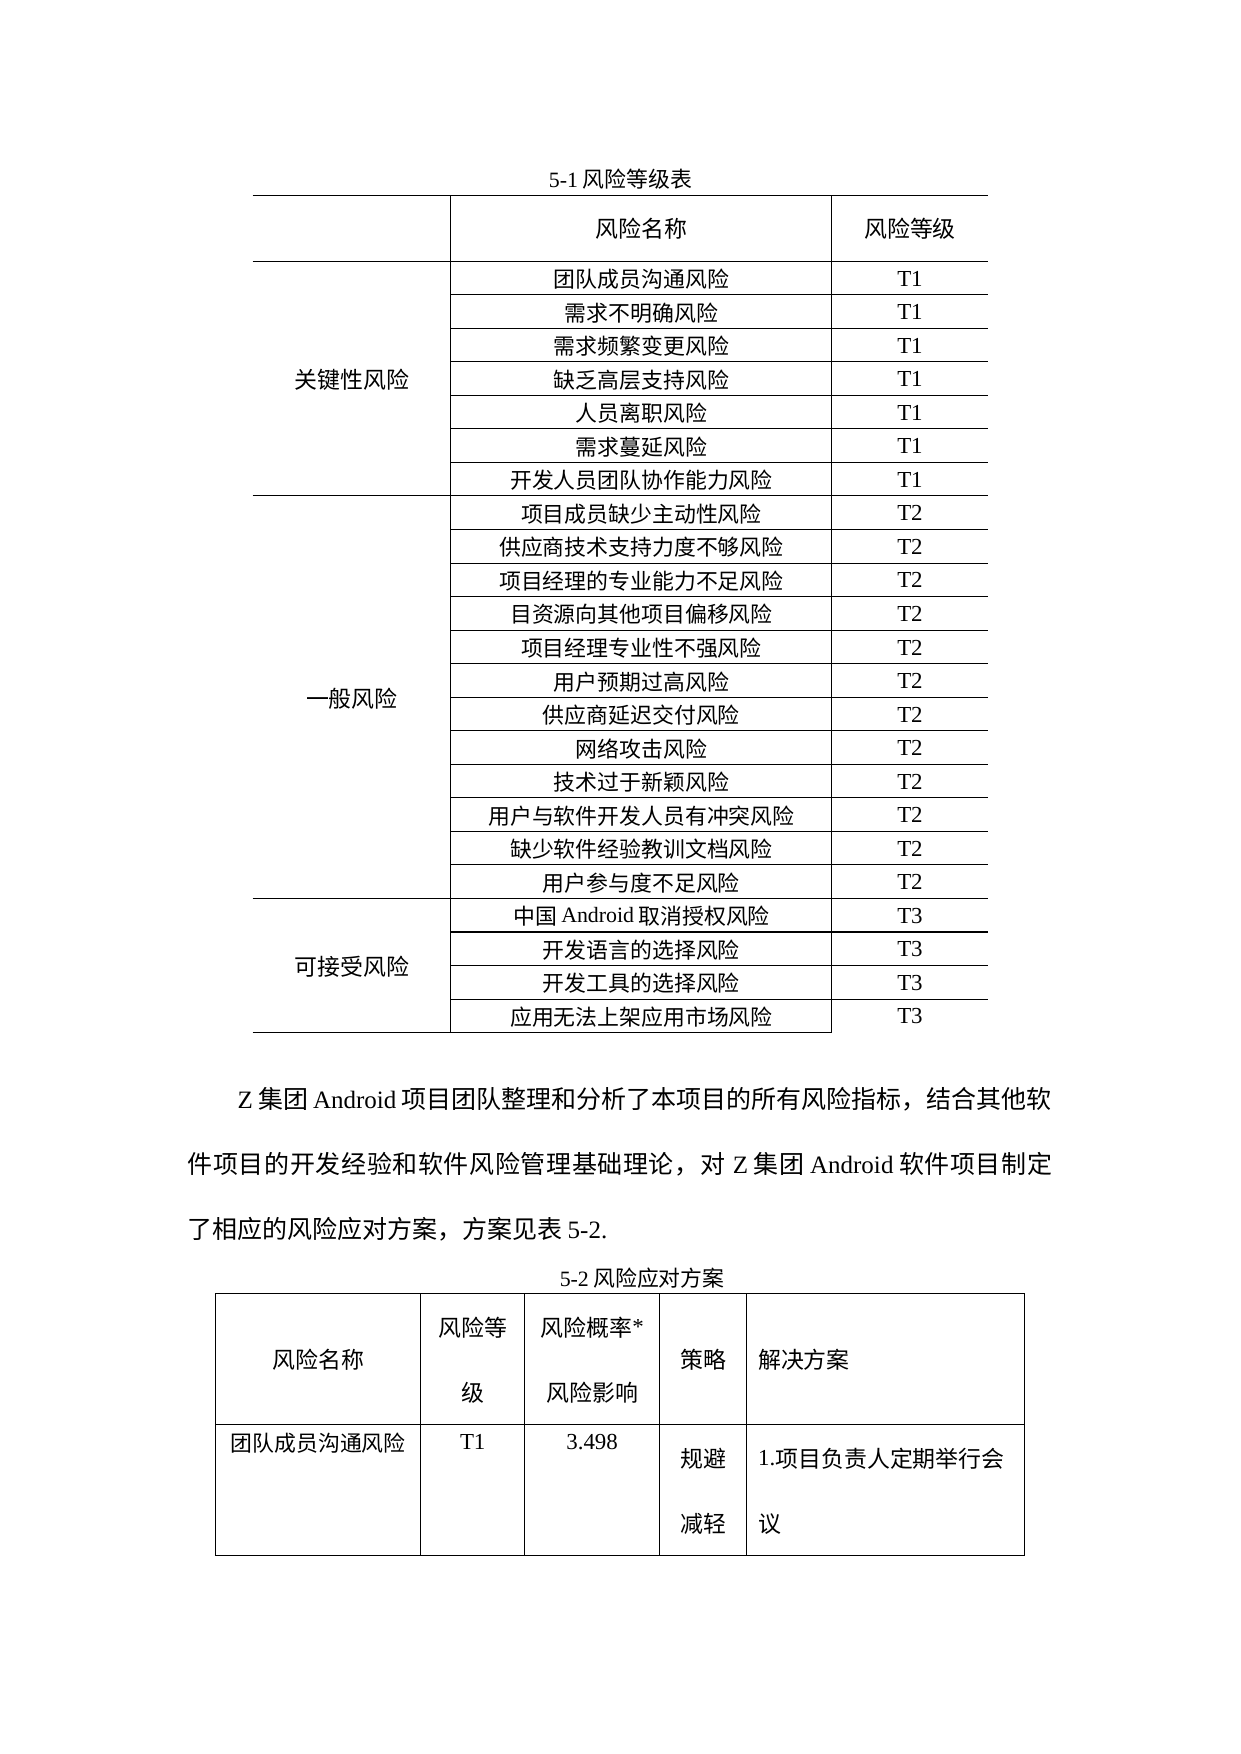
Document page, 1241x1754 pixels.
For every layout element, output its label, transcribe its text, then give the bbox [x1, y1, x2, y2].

table_cell T2 [832, 496, 988, 529]
table_cell 团队成员沟通风险 [216, 1425, 420, 1555]
table_header 解决方案 [747, 1294, 1024, 1424]
table_cell 应用无法上架应用市场风险 [451, 1000, 831, 1032]
table_cell T1 [832, 329, 988, 361]
table_header 风险名称 [451, 196, 831, 261]
table_cell 开发工具的选择风险 [451, 966, 831, 998]
table_cell T1 [832, 262, 988, 294]
table_cell 用户预期过高风险 [451, 664, 831, 697]
table_cell T1 [832, 429, 988, 462]
table_cell T3 [832, 1000, 988, 1032]
table_cell 规避 减轻 [660, 1425, 746, 1555]
table_header 风险等级 [832, 196, 988, 261]
table_cell T1 [832, 362, 988, 395]
table_cell T2 [832, 597, 988, 629]
table_cell 一般风险 [253, 496, 450, 898]
table_header 风险名称 [216, 1294, 420, 1424]
table_cell 需求不明确风险 [451, 295, 831, 328]
table_cell T1 [832, 396, 988, 428]
table_cell T2 [832, 765, 988, 797]
table_cell T1 [832, 295, 988, 328]
table_cell 需求频繁变更风险 [451, 329, 831, 361]
table_cell T2 [832, 832, 988, 864]
table_header [253, 196, 450, 261]
table_cell T2 [832, 865, 988, 898]
table_cell 技术过于新颖风险 [451, 765, 831, 797]
table_cell T2 [832, 631, 988, 663]
table_cell 用户参与度不足风险 [451, 865, 831, 898]
text Z集团Android项目团队整理和分析了本项目的所有风险指标，结合其他软件项目的开发经验和软件风险管理基础理论，对Z集团Android软件项目制定了相应的风险应对方案，方案见表5-2. [187, 1066, 1053, 1261]
table_cell 开发语言的选择风险 [451, 933, 831, 965]
table_cell 可接受风险 [253, 899, 450, 1032]
table_cell 供应商延迟交付风险 [451, 698, 831, 730]
table_cell 项目经理专业性不强风险 [451, 631, 831, 663]
table_cell 中国Android取消授权风险 [451, 899, 831, 931]
table_cell T2 [832, 530, 988, 562]
table_cell T2 [832, 798, 988, 831]
table_cell T2 [832, 664, 988, 697]
table_cell 网络攻击风险 [451, 731, 831, 764]
table_cell T2 [832, 564, 988, 596]
table_cell T3 [832, 933, 988, 965]
table_cell 需求蔓延风险 [451, 429, 831, 462]
table_cell T3 [832, 966, 988, 998]
table_cell 3.498 [525, 1425, 659, 1555]
table_cell 缺少软件经验教训文档风险 [451, 832, 831, 864]
text 5-1风险等级表 [187, 162, 1053, 194]
table_cell 供应商技术支持力度不够风险 [451, 530, 831, 562]
table_cell 目资源向其他项目偏移风险 [451, 597, 831, 629]
table_cell 团队成员沟通风险 [451, 262, 831, 294]
table_cell 用户与软件开发人员有冲突风险 [451, 798, 831, 831]
table_cell 项目成员缺少主动性风险 [451, 496, 831, 529]
table_cell 1.项目负责人定期举行会议 2.把团队协作纳入项目绩效考核 [747, 1425, 1024, 1555]
table_header 风险概率*风险影响 [525, 1294, 659, 1424]
table_cell T2 [832, 731, 988, 764]
table_cell 关键性风险 [253, 262, 450, 495]
table_header 风险等级 [421, 1294, 524, 1424]
table_cell 人员离职风险 [451, 396, 831, 428]
table_cell T1 [421, 1425, 524, 1555]
table_cell T3 [832, 899, 988, 931]
table_cell T2 [832, 698, 988, 730]
table_cell 开发人员团队协作能力风险 [451, 463, 831, 495]
table_cell 项目经理的专业能力不足风险 [451, 564, 831, 596]
table_cell T1 [832, 463, 988, 495]
text 5-2风险应对方案 [187, 1261, 1053, 1293]
table_cell 缺乏高层支持风险 [451, 362, 831, 395]
table_header 策略 [660, 1294, 746, 1424]
